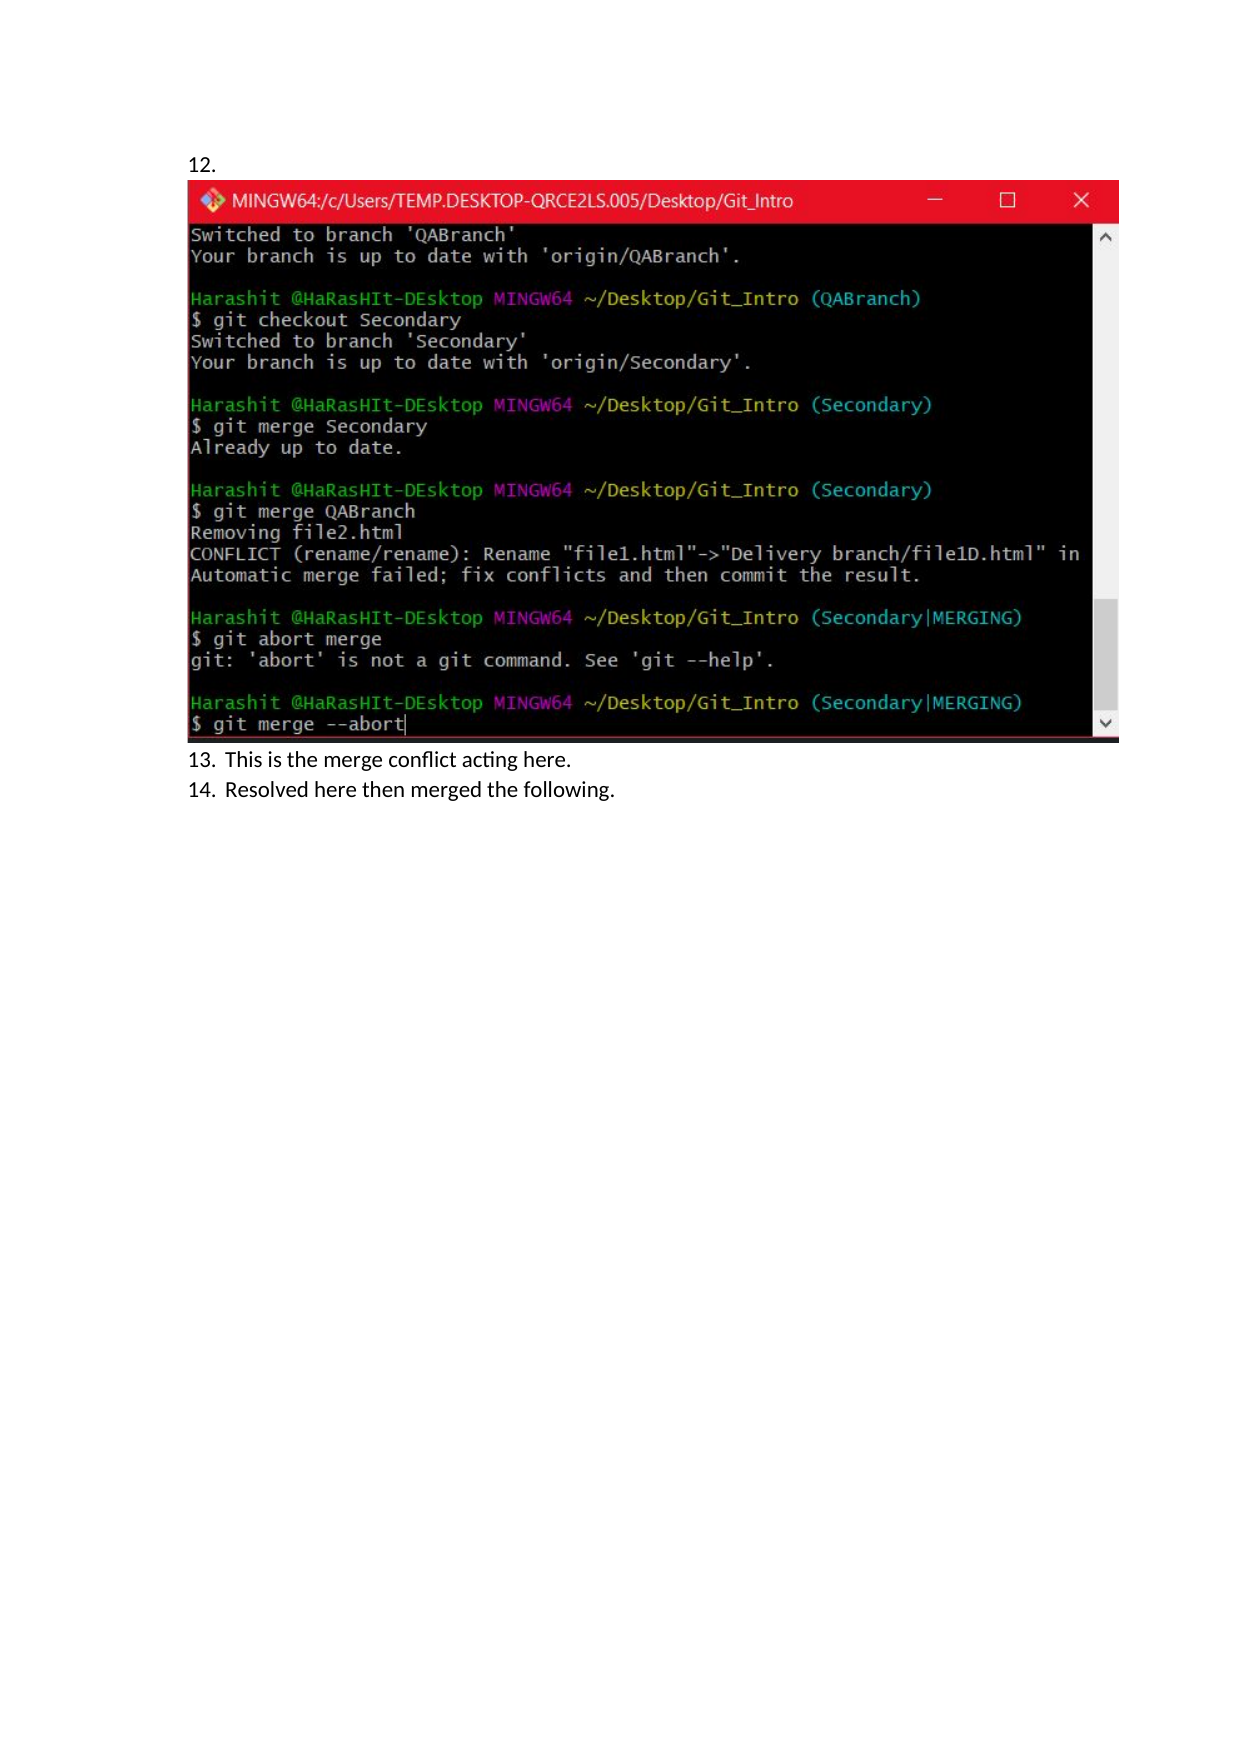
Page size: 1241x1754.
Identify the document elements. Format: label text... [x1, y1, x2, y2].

picture [187, 180, 1119, 743]
list Resolved here then merged the following. [187, 775, 1090, 803]
list This is the merge conflict acting here. [187, 745, 1090, 773]
